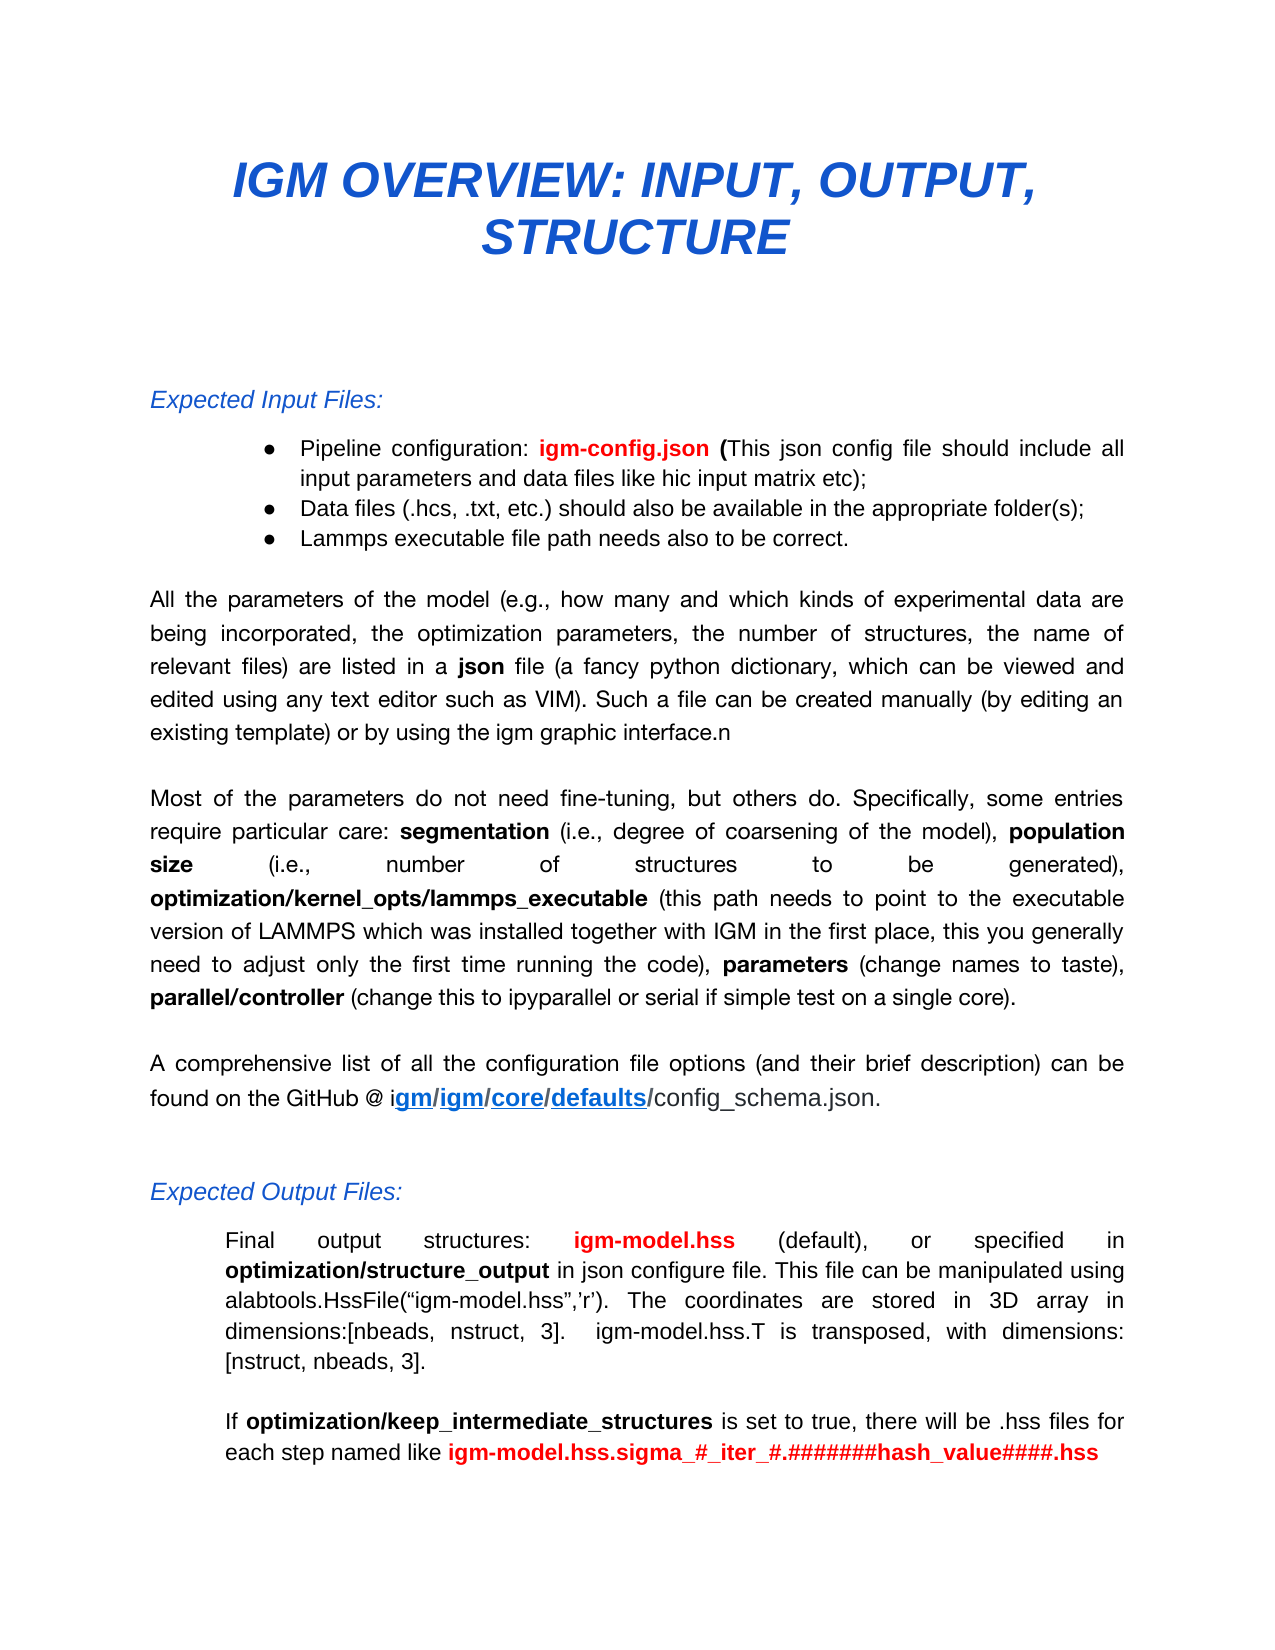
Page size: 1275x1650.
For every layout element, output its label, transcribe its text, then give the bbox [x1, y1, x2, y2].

subtitle IGM OVERVIEW: INPUT, OUTPUT, STRUCTURE [150, 150, 1125, 265]
list Data files (.hcs, .txt, etc.) should also be available in the appropriate folder(s); [262, 495, 1125, 521]
text All the parameters of the model (e.g., how many and which kinds of experimental data are being incorporated, the optimization parameters, the number of structures, the name of relevant files) are listed in a json file (a fancy python dictionary, which can be viewed and edited using any text editor such as VIM). Such a file can be created manually (by editing an existing template) or by using the igm graphic interface.n [150, 586, 1125, 747]
text Final output structures: igm-model.hss (default), or specified in optimization/structure_output in json configure file. This file can be manipulated using alabtools.HssFile(“igm-model.hss”,’r’). The coordinates are stored in 3D array in dimensions:[nbeads, nstruct, 3]. igm-model.hss.T is transposed, with dimensions: [nstruct, nbeads, 3]. [225, 1227, 1125, 1374]
text Most of the parameters do not need fine-tuning, but others do. Specifically, some entries require particular care: segmentation (i.e., degree of coarsening of the model), population size (i.e., number of structures to be generated), optimization/kernel_opts/lammps_executable (this path needs to point to the executable version of LAMMPS which was installed together with IGM in the first place, this you generally need to adjust only the first time running the code), parameters (change names to taste), parallel/controller (change this to ipyparallel or serial if simple test on a single core). [150, 784, 1125, 1012]
text If optimization/keep_intermediate_structures is set to true, there will be .hss files for each step named like igm-model.hss.sigma_#_iter_#.#######hash_value####.hss [225, 1408, 1125, 1465]
text A comprehensive list of all the configuration file options (and their brief description) can be found on the GitHub @ igm/igm/core/defaults/config_schema.json. [150, 1049, 1125, 1112]
list Lammps executable file path needs also to be correct. [262, 525, 1125, 552]
subtitle Expected Input Files: [150, 385, 1125, 414]
list Pipeline configuration: igm-config.json (This json config file should include all input parameters and data files like hic input matrix etc); [262, 434, 1125, 491]
subtitle Expected Output Files: [150, 1177, 1125, 1206]
